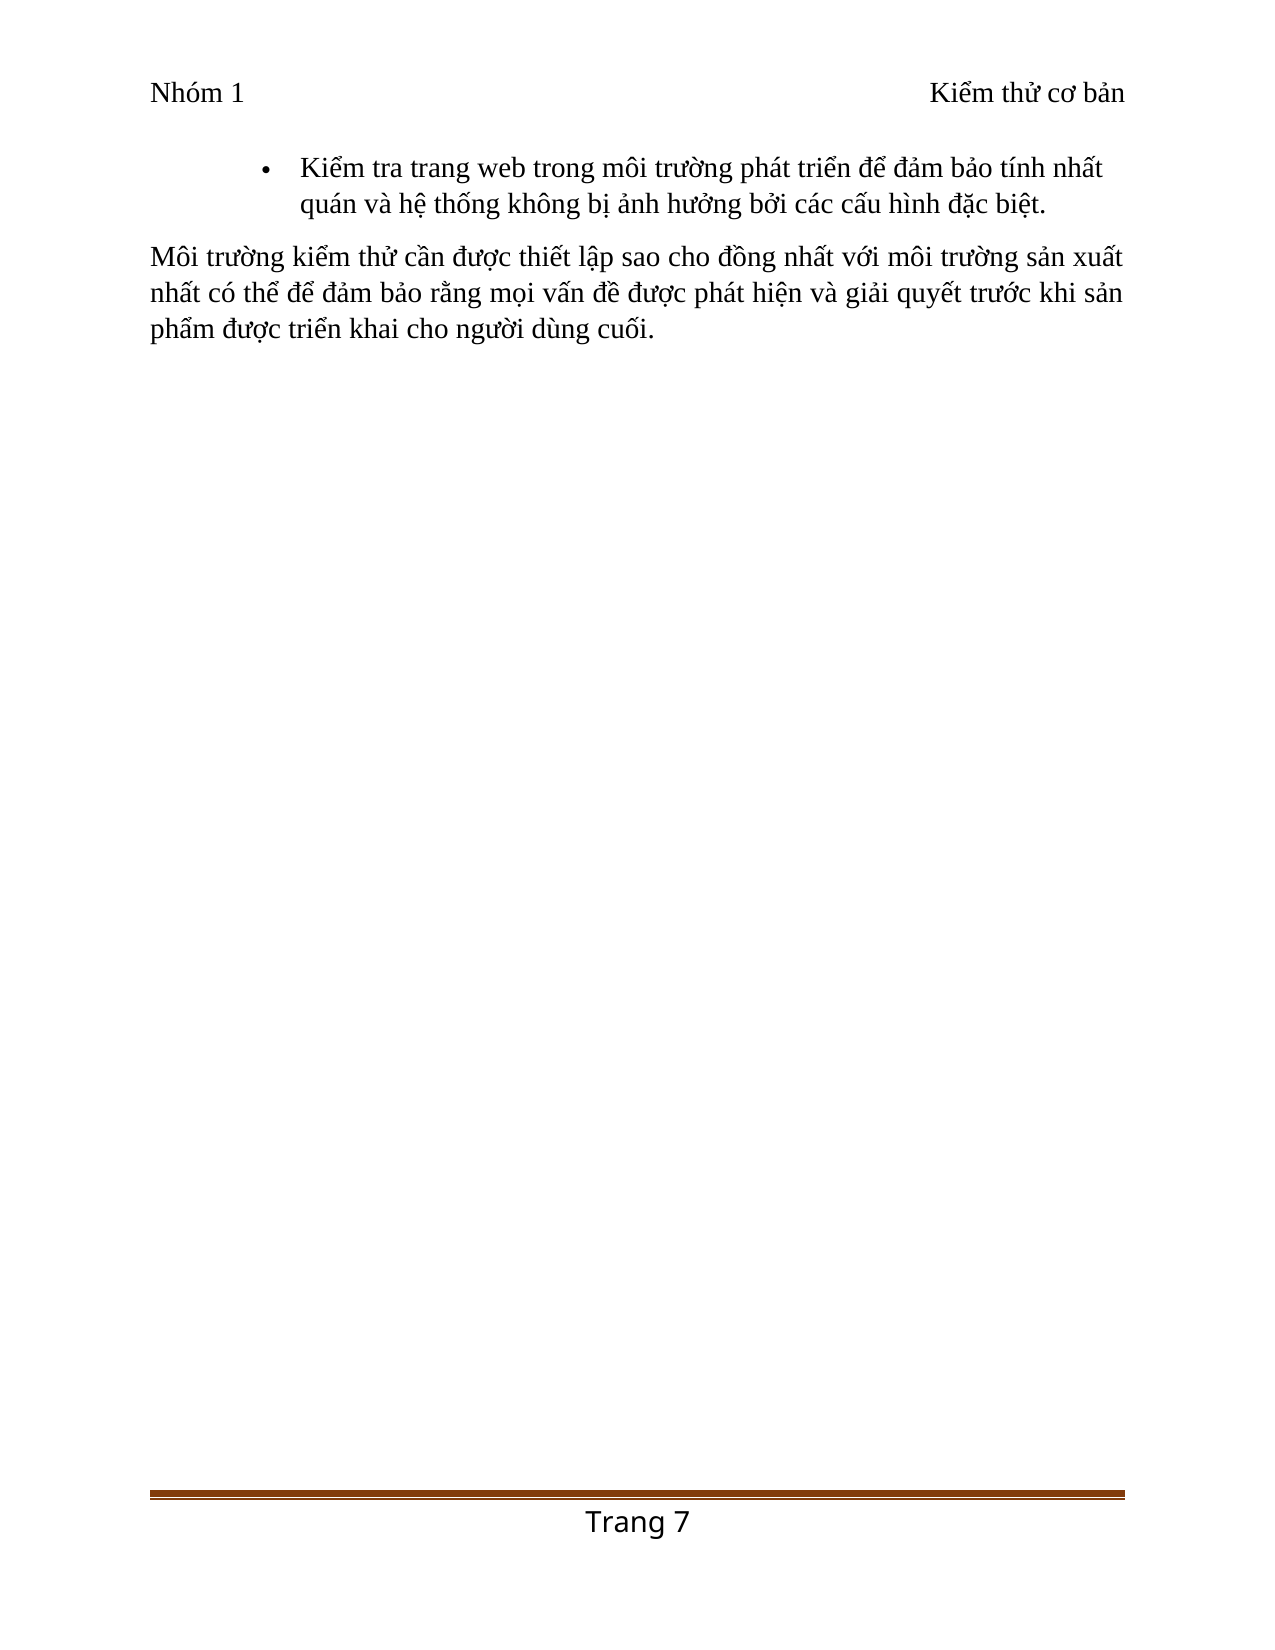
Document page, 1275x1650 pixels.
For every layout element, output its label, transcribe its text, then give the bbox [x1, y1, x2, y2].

list Kiểm tra trang web trong môi trường phát triển để đảm bảo tính nhất quán và hệ thống không bị ảnh hưởng bởi các cấu hình đặc biệt. [262, 150, 1125, 220]
text Môi trường kiểm thử cần được thiết lập sao cho đồng nhất với môi trường sản xuất nhất có thể để đảm bảo rằng mọi vấn đề được phát hiện và giải quyết trước khi sản phẩm được triển khai cho người dùng cuối. [150, 239, 1125, 345]
